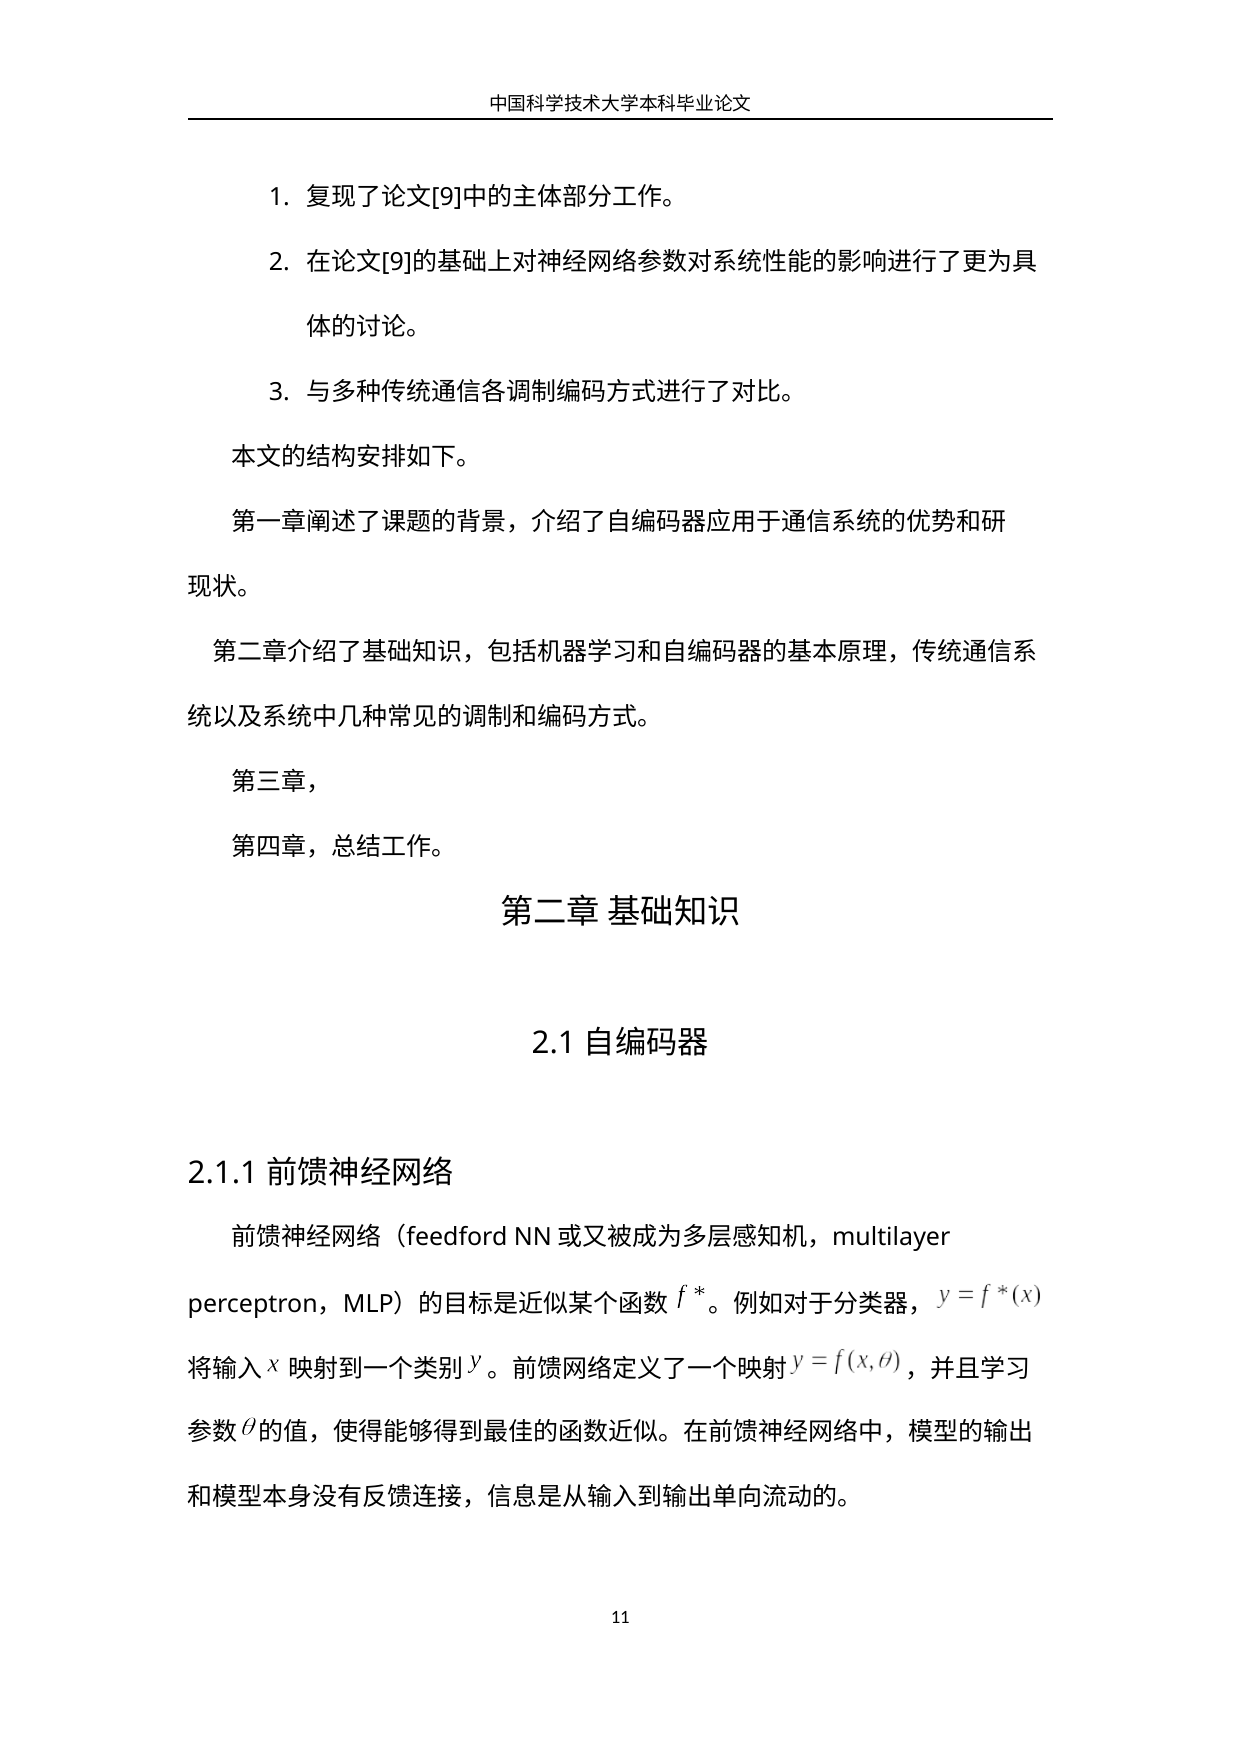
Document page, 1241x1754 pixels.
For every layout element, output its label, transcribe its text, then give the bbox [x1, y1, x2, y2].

text 第一章阐述了课题的背景，介绍了自编码器应用于通信系统的优势和研 [231, 487, 1053, 552]
list 在论文[9]的基础上对神经网络参数对系统性能的影响进行了更为具体的讨论。 [269, 227, 1053, 357]
text 本文的结构安排如下。 [231, 422, 1053, 487]
list 复现了论文[9]中的主体部分工作。 [269, 162, 1053, 227]
text 2.1.1 前馈神经网络 [187, 1137, 1053, 1202]
text 第三章， [187, 747, 1053, 812]
text 第二章介绍了基础知识，包括机器学习和自编码器的基本原理，传统通信系 [187, 617, 1053, 682]
text 统以及系统中几种常见的调制和编码方式。 [187, 682, 1053, 747]
text 2.1 自编码器 [187, 1007, 1053, 1072]
text 第二章 基础知识 [187, 877, 1053, 942]
text 前馈神经网络（feedford NN或又被成为多层感知机，multilayer perceptron，MLP）的目标是近似某个函数。例如对于分类器，将输入 映射到一个类别。前馈网络定义了一个映射，并且学习参数的值，使得能够得到最佳的函数近似。在前馈神经网络中，模型的输出和模型本身没有反馈连接，信息是从输入到输出单向流动的。 [187, 1202, 1053, 1527]
text 现状。 [187, 552, 1053, 617]
list 与多种传统通信各调制编码方式进行了对比。 [269, 357, 1053, 422]
text 第四章，总结工作。 [187, 812, 1053, 877]
